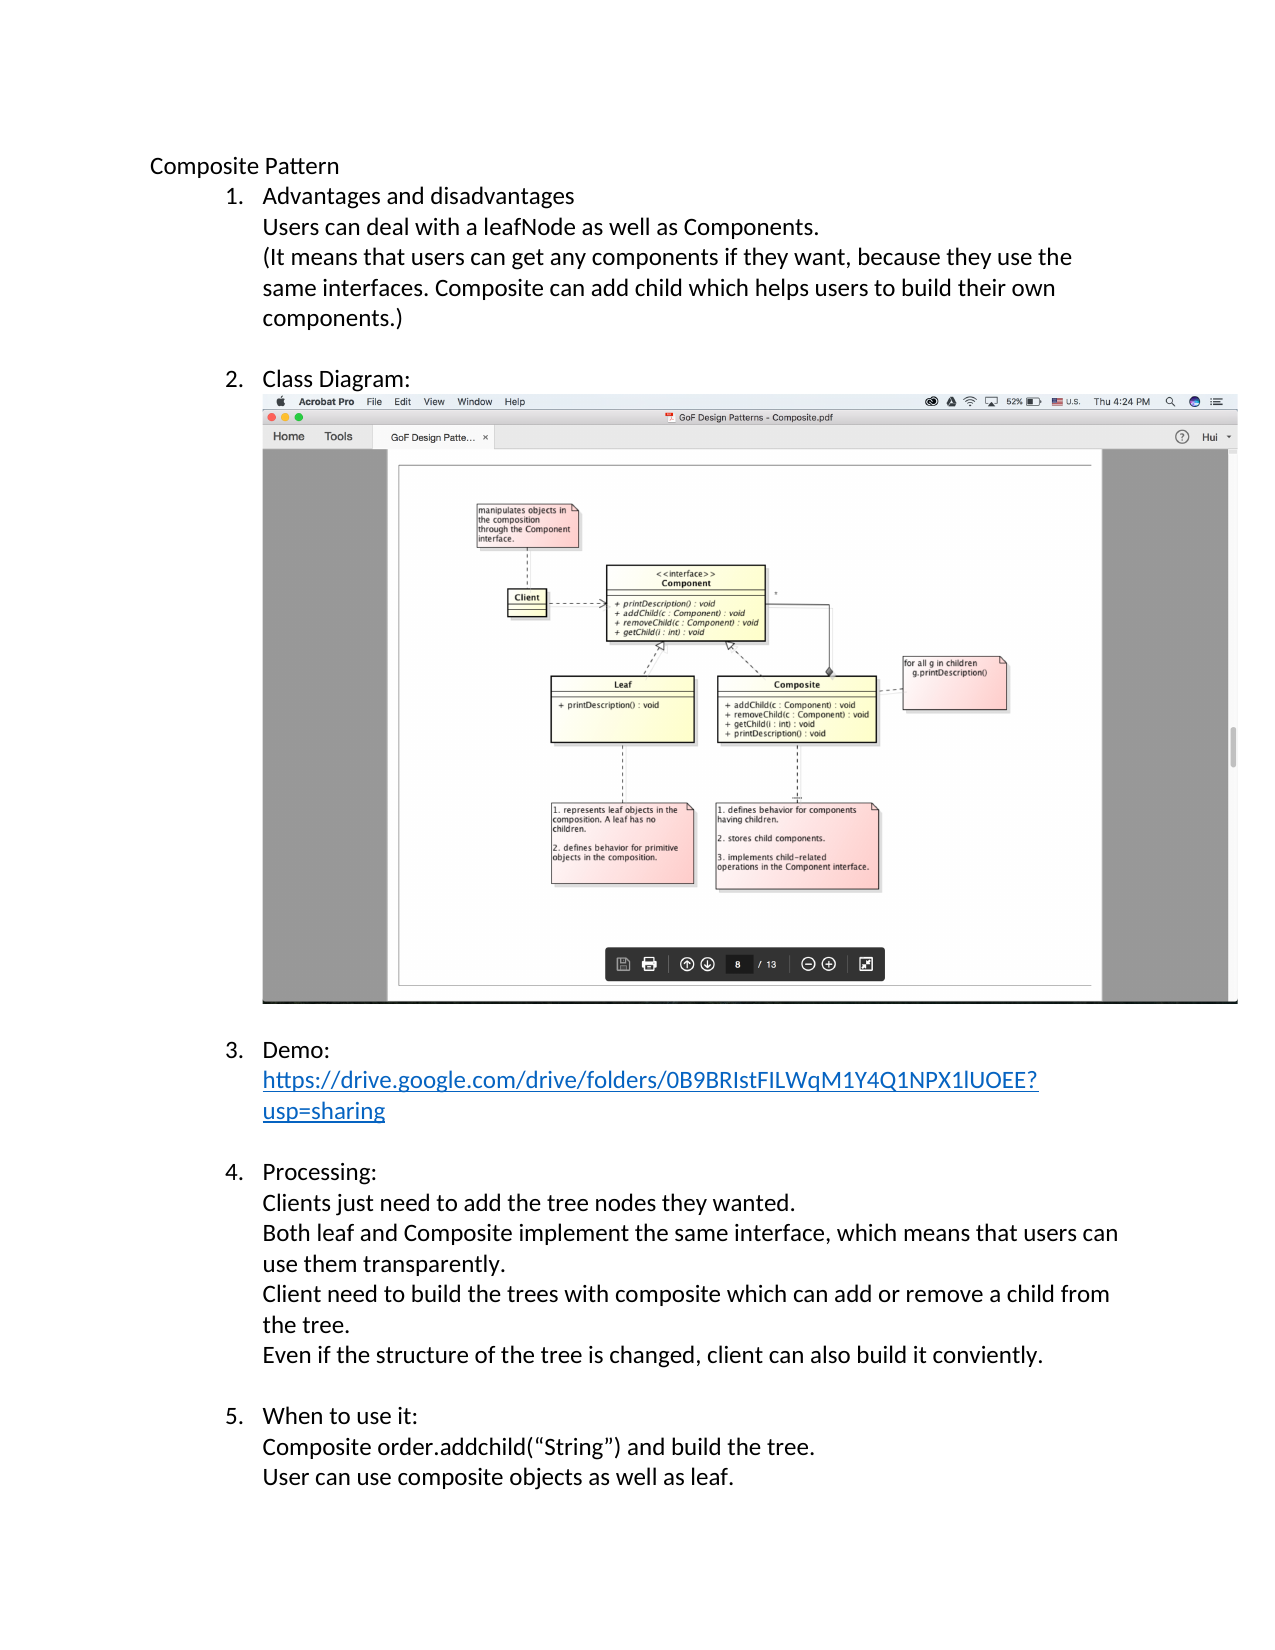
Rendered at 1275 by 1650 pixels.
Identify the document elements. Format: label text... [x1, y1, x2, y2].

list Users can deal with a leafNode as well as Components. [262, 211, 1125, 242]
list Demo: [225, 1034, 1125, 1064]
text Composite order.addchild(“String”) and build the tree. [262, 1431, 1125, 1461]
list When to use it: [225, 1400, 1125, 1431]
list Clients just need to add the tree nodes they wanted. [262, 1187, 1125, 1217]
picture [262, 394, 1238, 1004]
list (It means that users can get any components if they want, because they use the same interfaces. Composite can add child which helps users to build their own components.) [262, 242, 1125, 333]
list Advantages and disadvantages [225, 181, 1125, 211]
list Processing: [225, 1156, 1125, 1187]
text Composite Pattern [150, 150, 1125, 181]
text https://drive.google.com/drive/folders/0B9BRIstFILWqM1Y4Q1NPX1lUOEE?usp=sharing [262, 1064, 1125, 1126]
list Class Diagram: [225, 364, 1125, 394]
list Even if the structure of the tree is changed, client can also build it conviently. [262, 1339, 1125, 1370]
list Client need to build the trees with composite which can add or remove a child from the tree. [262, 1278, 1125, 1339]
list Both leaf and Composite implement the same interface, which means that users can use them transparently. [262, 1217, 1125, 1278]
text User can use composite objects as well as leaf. [262, 1461, 1125, 1492]
